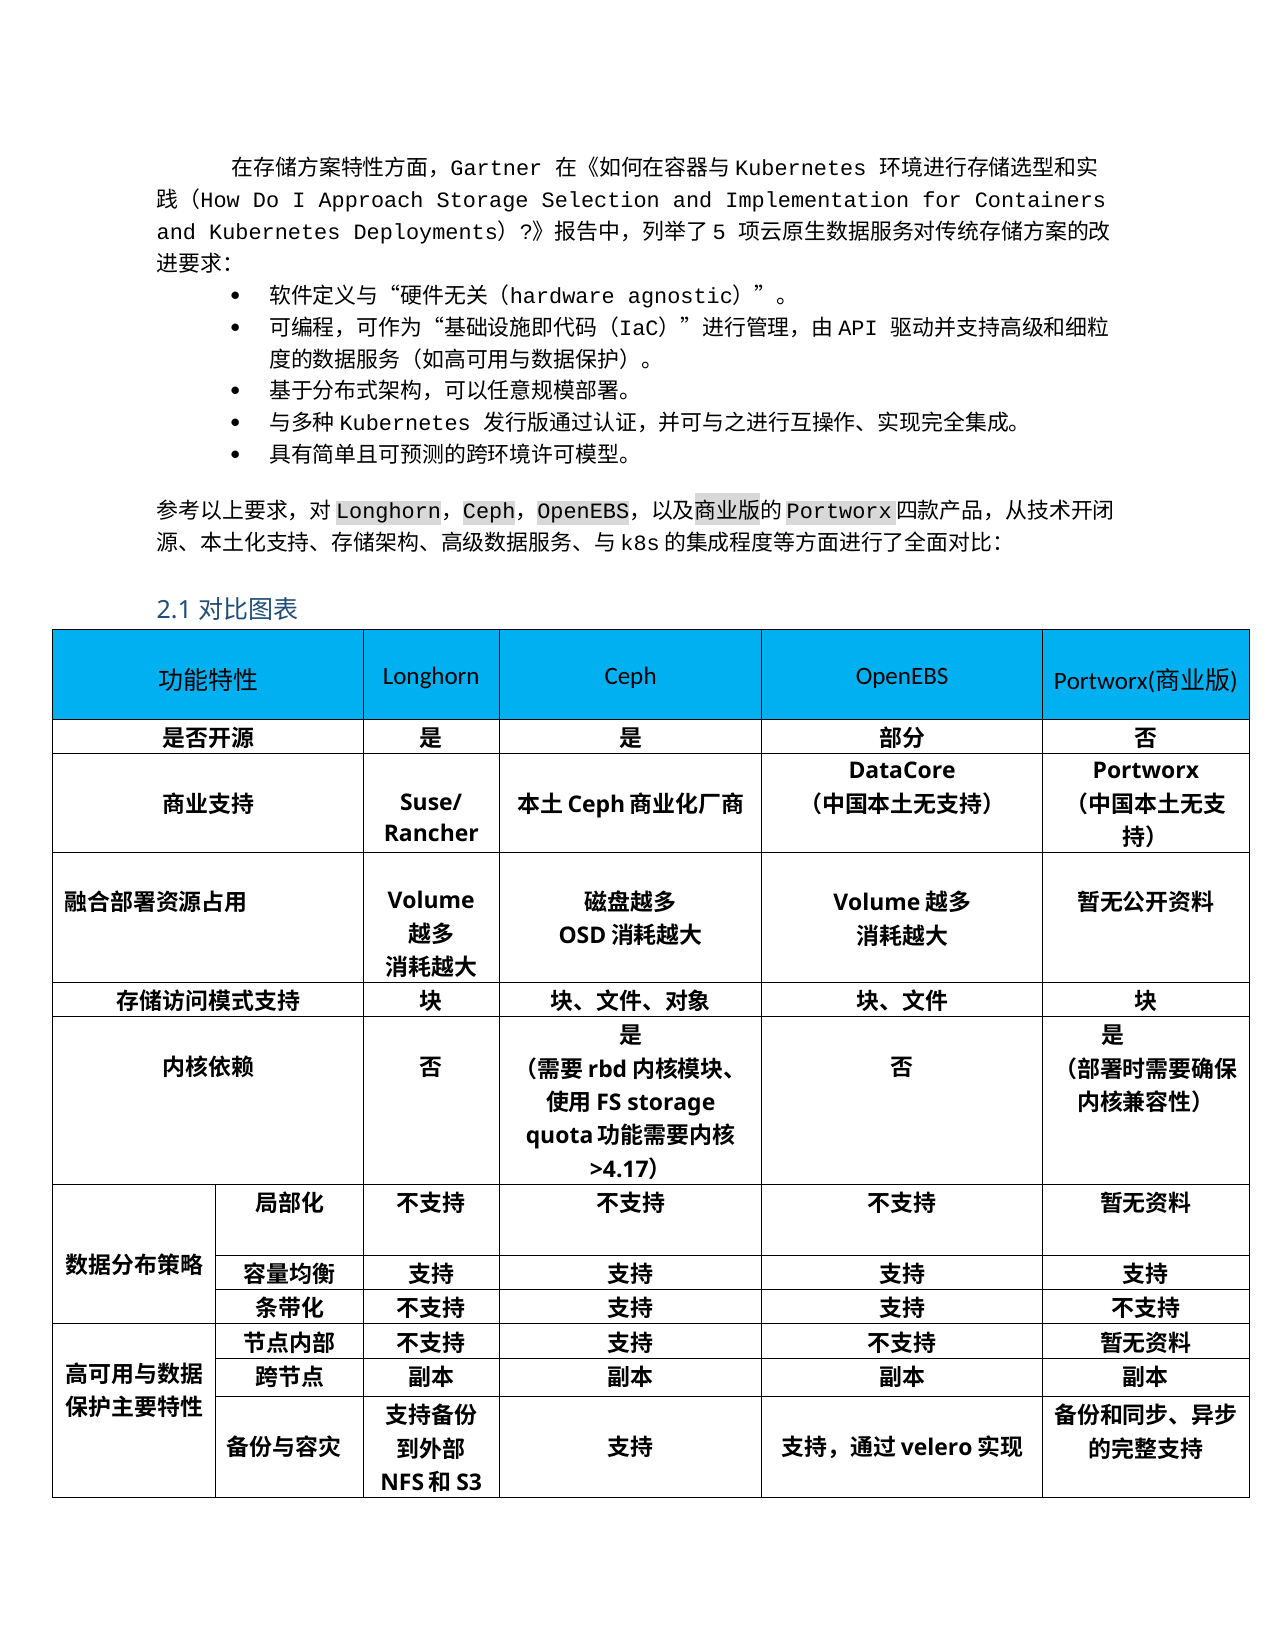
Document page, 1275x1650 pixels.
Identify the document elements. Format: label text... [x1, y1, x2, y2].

table_cell 支持 [364, 1256, 499, 1289]
table_cell 支持 [500, 1397, 761, 1497]
table_cell 支持 [762, 1256, 1042, 1289]
table_cell 否 [762, 1017, 1042, 1184]
table_cell 跨节点 [216, 1359, 363, 1396]
table_cell 暂无资料 [1043, 1185, 1249, 1255]
table_cell DataCore （中国本土无支持） [762, 754, 1042, 852]
table_cell 不支持 [762, 1324, 1042, 1358]
table_cell 不支持 [500, 1185, 761, 1255]
table_cell 局部化 [216, 1185, 363, 1255]
table_cell 是 （部署时需要确保内核兼容性） [1043, 1017, 1249, 1184]
table_cell 商业支持 [53, 754, 363, 852]
table_cell 是 （需要rbd内核模块、使用FS storage quota功能需要内核>4.17） [500, 1017, 761, 1184]
table_cell 容量均衡 [216, 1256, 363, 1289]
table_cell 不支持 [364, 1185, 499, 1255]
text 在存储方案特性方面，Gartner 在《如何在容器与 Kubernetes 环境进行存储选型和实践（How Do I Approach Storage Selection and Implementation for Containers and Kubernetes Deployments）?》报告中，列举了 5 项云原生数据服务对传统存储方案的改进要求： [156, 150, 1118, 278]
table_cell 不支持 [1043, 1290, 1249, 1323]
table_cell 条带化 [216, 1290, 363, 1323]
table_cell Volume越多 消耗越大 [762, 853, 1042, 982]
table_cell Suse/Rancher [364, 754, 499, 852]
table_cell 是否开源 [53, 720, 363, 753]
table_cell 备份和同步、异步的完整支持 [1043, 1397, 1249, 1497]
table_cell 副本 [500, 1359, 761, 1396]
table_cell 节点内部 [216, 1324, 363, 1358]
table_header OpenEBS [762, 630, 1042, 719]
table_cell 支持 [762, 1290, 1042, 1323]
table_cell Volume越多 消耗越大 [364, 853, 499, 982]
list 软件定义与“硬件无关（hardware agnostic）”。 [231, 278, 1118, 309]
table_cell 支持 [500, 1290, 761, 1323]
table_cell 不支持 [762, 1185, 1042, 1255]
table_cell 副本 [1043, 1359, 1249, 1396]
subtitle 2.1 对比图表 [156, 589, 1118, 626]
table_header 功能特性 [53, 630, 363, 719]
table_cell 暂无公开资料 [1043, 853, 1249, 982]
table_cell Portworx （中国本土无支持） [1043, 754, 1249, 852]
table_cell 支持备份到外部NFS和S3存储 [364, 1397, 499, 1497]
table_cell 高可用与数据保护主要特性 [53, 1324, 215, 1497]
table_cell 是 [364, 720, 499, 753]
table_cell 融合部署资源占用 [53, 853, 363, 982]
table_cell 存储访问模式支持 [53, 983, 363, 1016]
table_cell 磁盘越多 OSD消耗越大 [500, 853, 761, 982]
table_cell 支持，通过velero实现 [762, 1397, 1042, 1497]
table_cell 副本 [364, 1359, 499, 1396]
table_header Longhorn [364, 630, 499, 719]
table_cell 不支持 [364, 1290, 499, 1323]
table_cell 支持 [500, 1256, 761, 1289]
table_cell 否 [1043, 720, 1249, 753]
table_cell 支持 [1043, 1256, 1249, 1289]
table_cell 支持 [500, 1324, 761, 1358]
table_cell 块 [364, 983, 499, 1016]
table_cell 备份与容灾 [216, 1397, 363, 1497]
table_cell 块 [1043, 983, 1249, 1016]
table_cell 是 [500, 720, 761, 753]
list 与多种 Kubernetes 发行版通过认证，并可与之进行互操作、实现完全集成。 [231, 405, 1118, 437]
table_cell 部分 [762, 720, 1042, 753]
table_cell 不支持 [364, 1324, 499, 1358]
table_cell 副本 [762, 1359, 1042, 1396]
table_cell 暂无资料 [1043, 1324, 1249, 1358]
table_cell 块、文件 [762, 983, 1042, 1016]
table_cell 块、文件、对象 [500, 983, 761, 1016]
text 参考以上要求，对Longhorn，Ceph，OpenEBS，以及商业版的Portworx四款产品，从技术开闭源、本土化支持、存储架构、高级数据服务、与k8s的集成程度等方面进行了全面对比： [156, 493, 1118, 557]
table_cell 否 [364, 1017, 499, 1184]
table_header Portworx(商业版) [1043, 630, 1249, 719]
list 基于分布式架构，可以任意规模部署。 [231, 373, 1118, 405]
table_cell 数据分布策略 [53, 1185, 215, 1323]
list 可编程，可作为“基础设施即代码（IaC）”进行管理，由 API 驱动并支持高级和细粒度的数据服务（如高可用与数据保护）。 [231, 309, 1118, 373]
list 具有简单且可预测的跨环境许可模型。 [231, 437, 1118, 468]
table_cell 内核依赖 [53, 1017, 363, 1184]
table_header Ceph [500, 630, 761, 719]
table_cell 本土Ceph商业化厂商 [500, 754, 761, 852]
